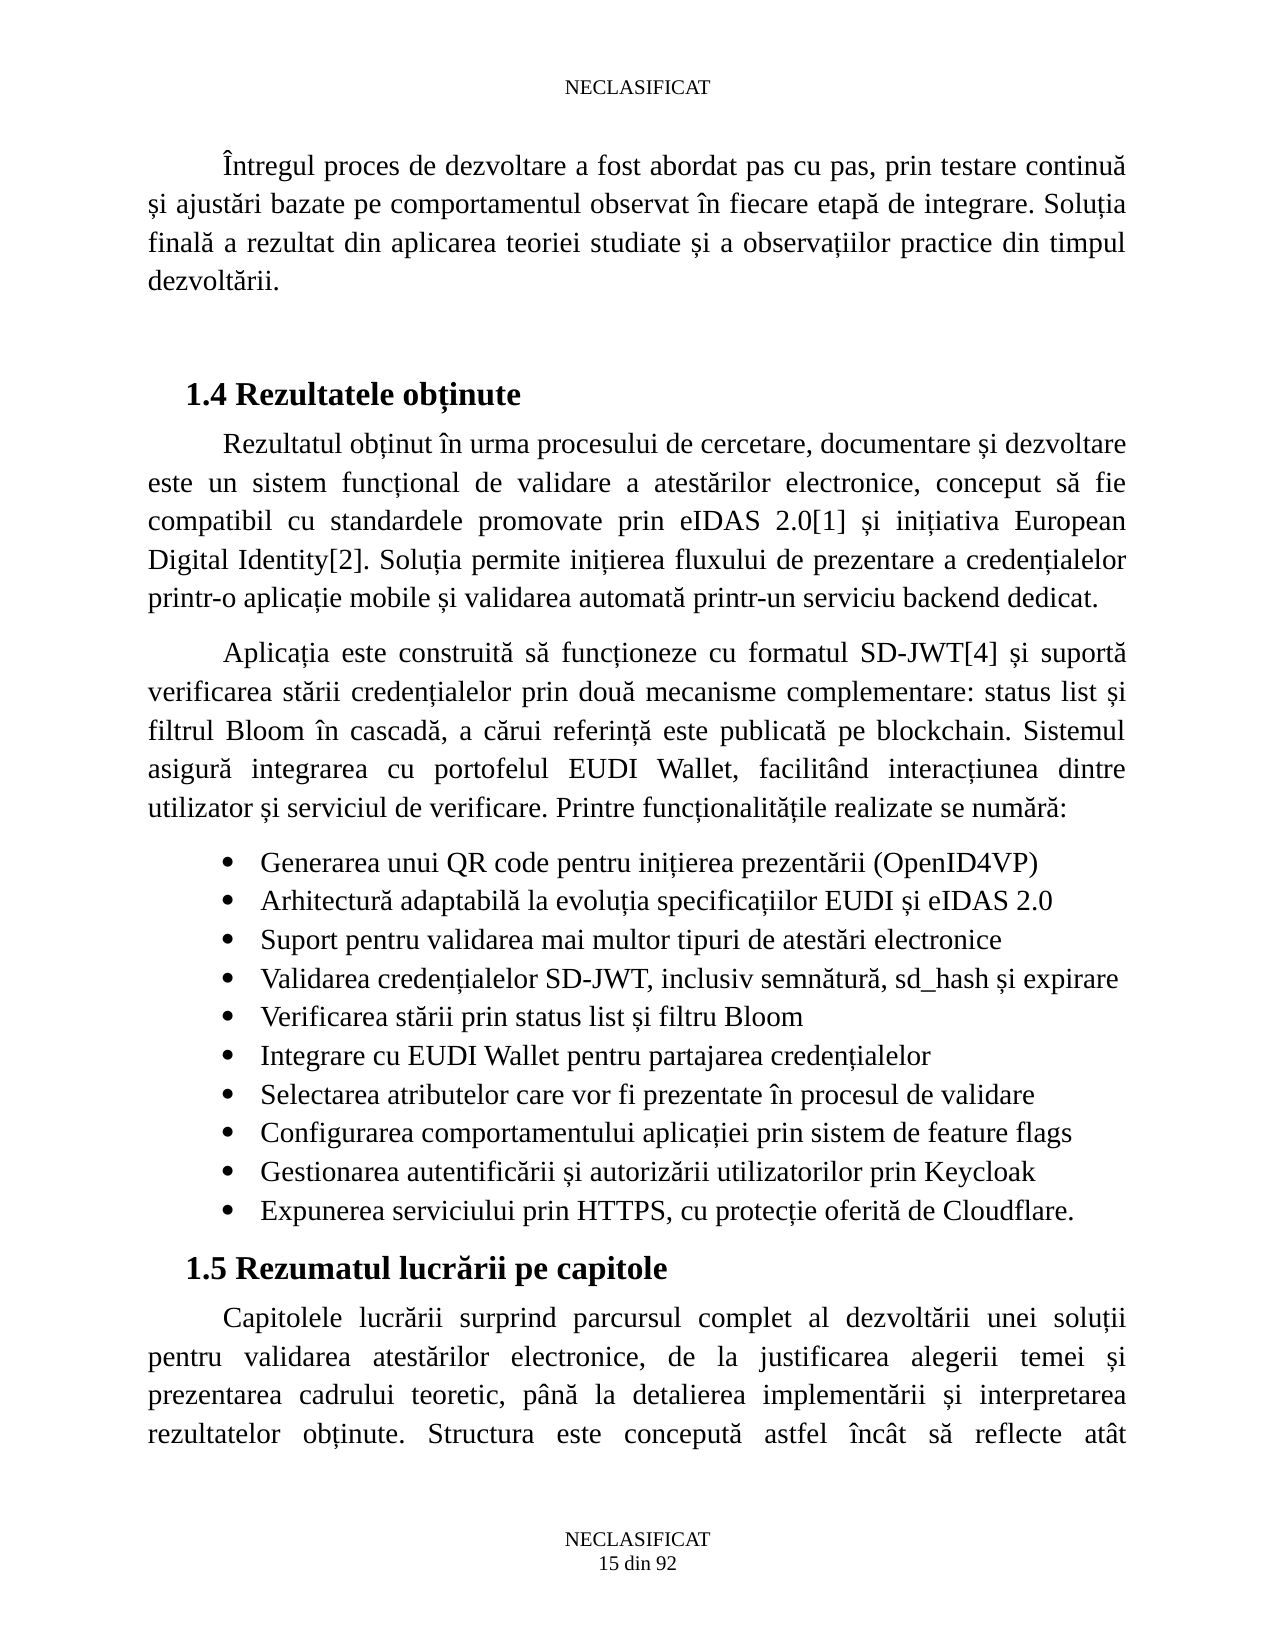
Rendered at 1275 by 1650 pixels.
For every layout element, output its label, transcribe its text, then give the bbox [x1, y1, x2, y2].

list Validarea credențialelor SD-JWT, inclusiv semnătură, sd_hash și expirare [223, 961, 1127, 994]
list Integrare cu EUDI Wallet pentru partajarea credențialelor [223, 1038, 1127, 1072]
text Aplicația este construită să funcționeze cu formatul SD-JWT[4] și suportă verificarea stării credențialelor prin două mecanisme complementare: status list și filtrul Bloom în cascadă, a cărui referință este publicată pe blockchain. Sistemul asigură integrarea cu portofelul EUDI Wallet, facilitând interacțiunea dintre utilizator și serviciul de verificare. Printre funcționalitățile realizate se numără: [148, 636, 1127, 823]
list Expunerea serviciului prin HTTPS, cu protecție oferită de Cloudflare. [223, 1193, 1127, 1226]
text Întregul proces de dezvoltare a fost abordat pas cu pas, prin testare continuă și ajustări bazate pe comportamentul observat în fiecare etapă de integrare. Soluția finală a rezultat din aplicarea teoriei studiate și a observațiilor practice din timpul dezvoltării. [148, 148, 1127, 297]
list Gestionarea autentificării și autorizării utilizatorilor prin Keycloak [223, 1154, 1127, 1188]
subtitle Rezumatul lucrării pe capitole [185, 1248, 1127, 1286]
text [148, 1300, 1127, 1449]
list Arhitectură adaptabilă la evoluția specificațiilor EUDI și eIDAS 2.0 [223, 883, 1127, 917]
list Configurarea comportamentului aplicației prin sistem de feature flags [223, 1115, 1127, 1149]
text Rezultatul obținut în urma procesului de cercetare, documentare și dezvoltare este un sistem funcțional de validare a atestărilor electronice, conceput să fie compatibil cu standardele promovate prin eIDAS 2.0[1] și inițiativa European Digital Identity[2]. Soluția permite inițierea fluxului de prezentare a credențialelor printr-o aplicație mobile și validarea automată printr-un serviciu backend dedicat. [148, 426, 1127, 614]
list Selectarea atributelor care vor fi prezentate în procesul de validare [223, 1077, 1127, 1110]
list Generarea unui QR code pentru inițierea prezentării (OpenID4VP) [223, 845, 1127, 878]
list Verificarea stării prin status list și filtru Bloom [223, 999, 1127, 1033]
subtitle Rezultatele obținute [185, 374, 1127, 412]
list Suport pentru validarea mai multor tipuri de atestări electronice [223, 922, 1127, 956]
